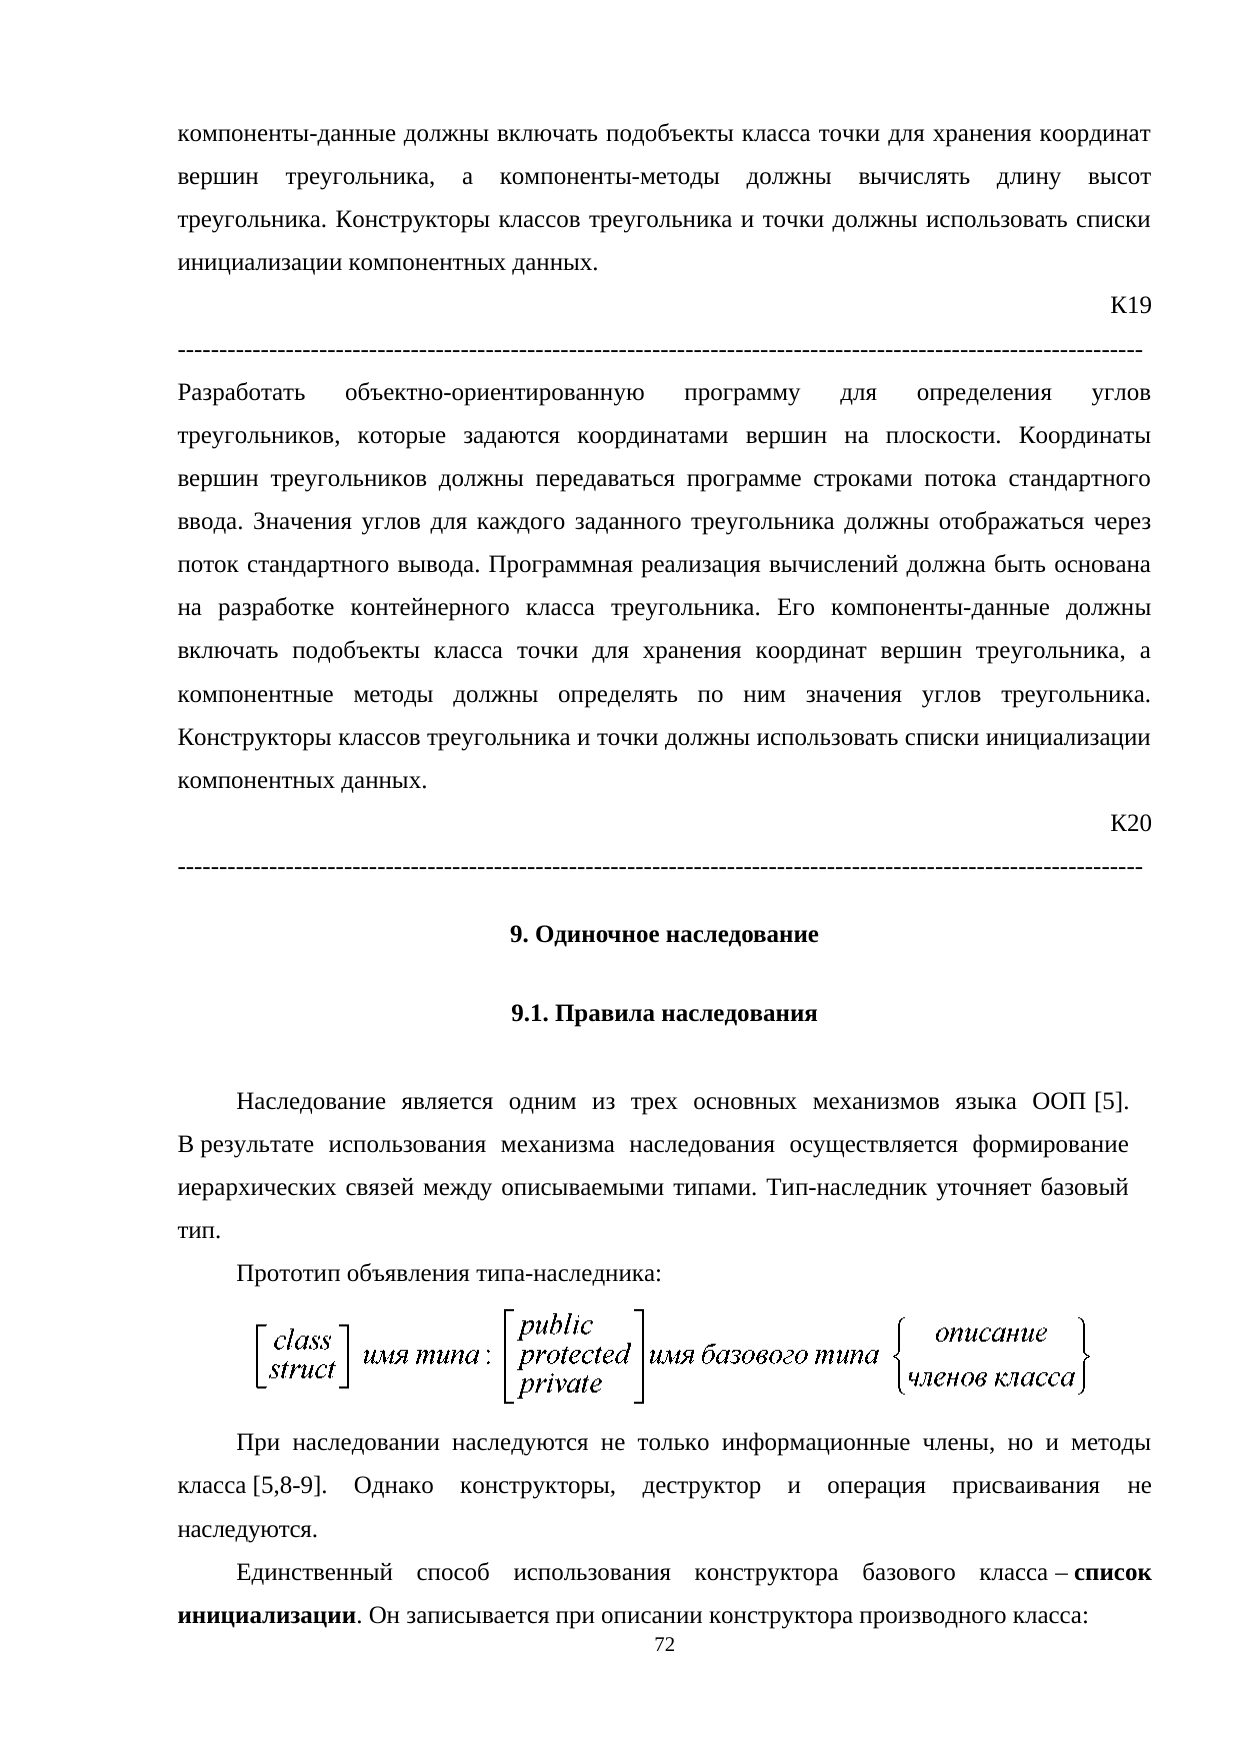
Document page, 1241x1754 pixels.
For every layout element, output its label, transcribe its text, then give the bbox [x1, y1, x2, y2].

text К19 [177, 291, 1152, 319]
text К20 [177, 808, 1152, 837]
text -------------------------------------------------------------------------------------------------------------------- [177, 851, 1152, 880]
text Разработать объектно-ориентированную программу для определения углов треугольников, которые задаются координатами вершин на плоскости. Координаты вершин треугольников должны передаваться программе строками потока стандартного ввода. Значения углов для каждого заданного треугольника должны отображаться через поток стандартного вывода. Программная реализация вычислений должна быть основана на разработке контейнерного класса треугольника. Его компоненты-данные должны включать подобъекты класса точки для хранения координат вершин треугольника, а компонентные методы должны определять по ним значения углов треугольника. Конструкторы классов треугольника и точки должны использовать списки инициализации компонентных данных. [177, 377, 1152, 794]
subtitle 9.1. Правила наследования [177, 998, 1152, 1026]
text -------------------------------------------------------------------------------------------------------------------- [177, 334, 1152, 362]
text Прототип объявления типа-наследника: [177, 1258, 1152, 1287]
picture [179, 1301, 1154, 1416]
subtitle 9. Одиночное наследование [177, 919, 1152, 948]
text При наследовании наследуются не только информационные члены, но и методы класса [5,8-9]. Однако конструкторы, деструктор и операция присваивания не наследуются. [177, 1427, 1152, 1542]
text Единственный способ использования конструктора базового класса – список инициализации. Он записывается при описании конструктора производного класса: [177, 1557, 1152, 1629]
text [177, 118, 1152, 276]
text Наследование является одним из трех основных механизмов языка ООП [5]. В результате использования механизма наследования осуществляется формирование иерархических связей между описываемыми типами. Тип-наследник уточняет базовый тип. [177, 1086, 1129, 1244]
